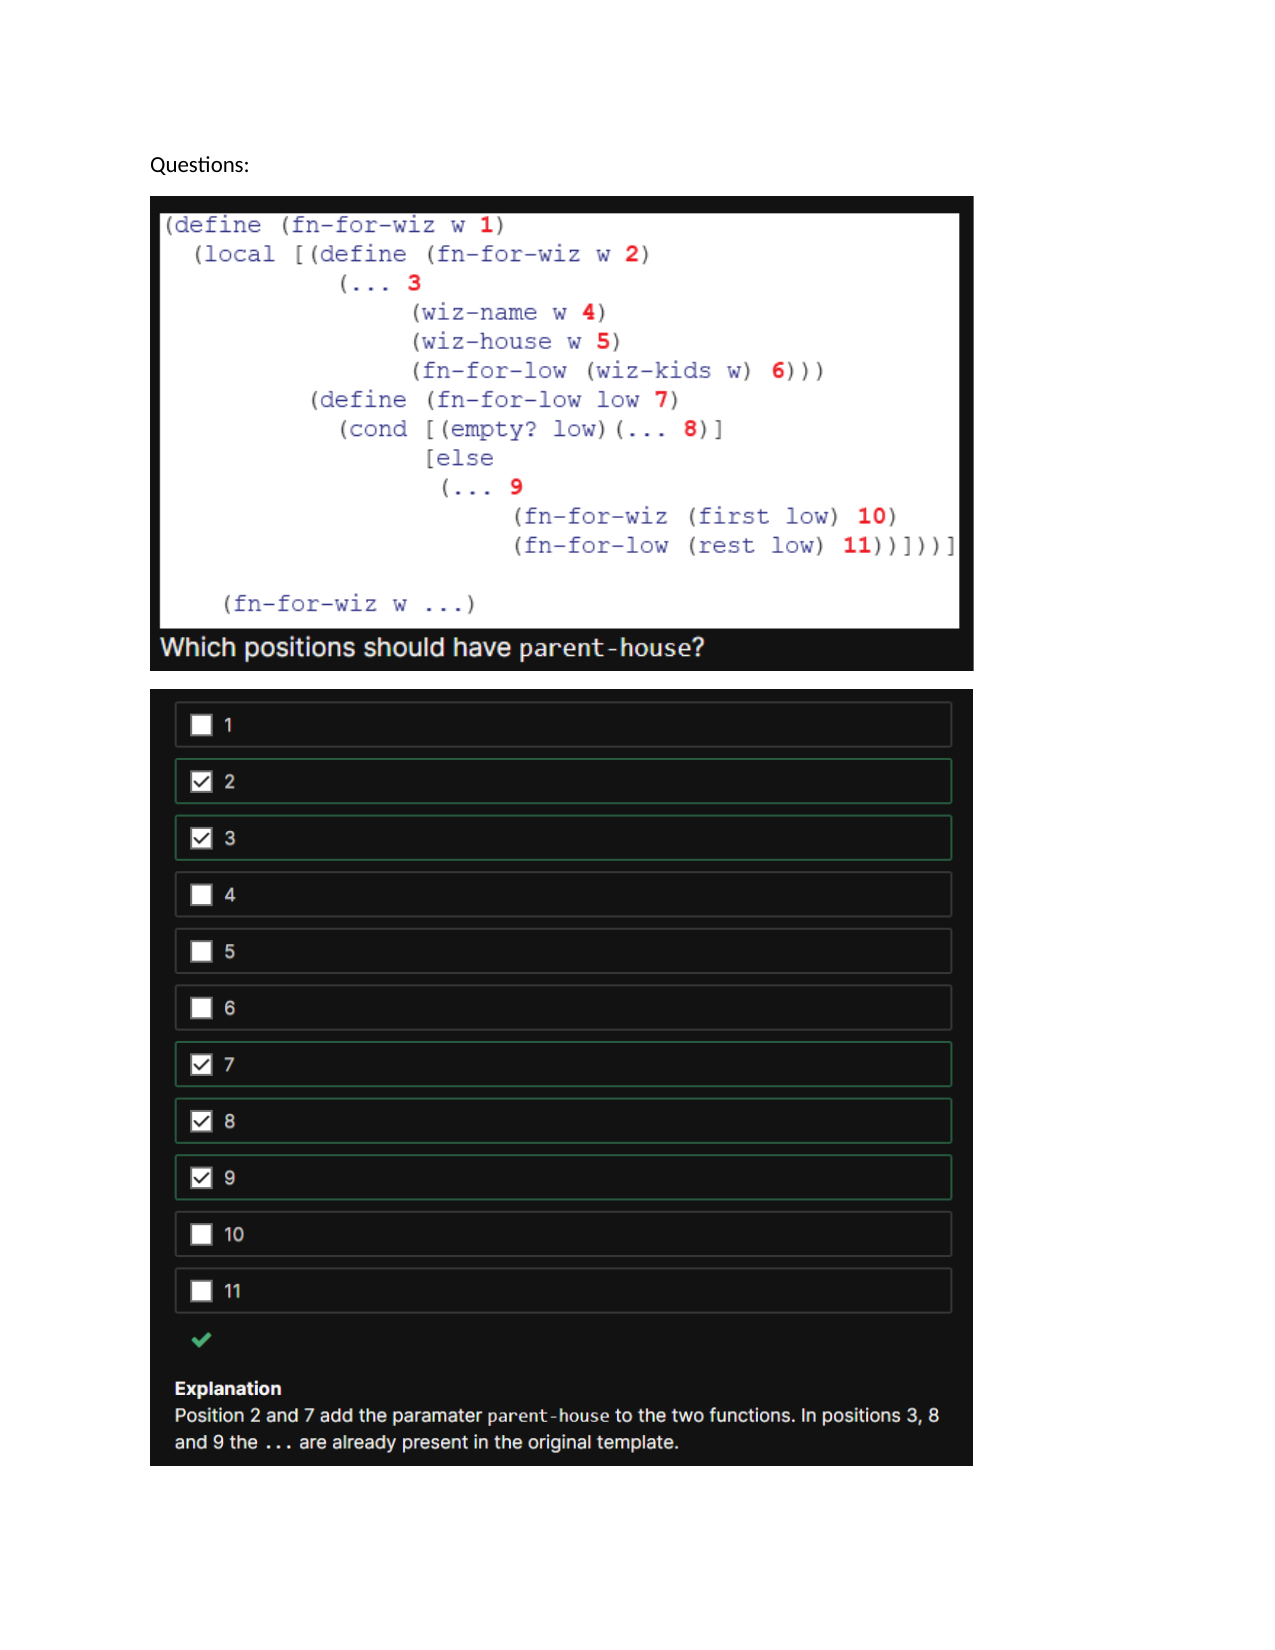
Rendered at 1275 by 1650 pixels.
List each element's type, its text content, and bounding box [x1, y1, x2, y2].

text Questions: [150, 150, 1125, 178]
picture [150, 196, 974, 671]
picture [150, 689, 973, 1466]
